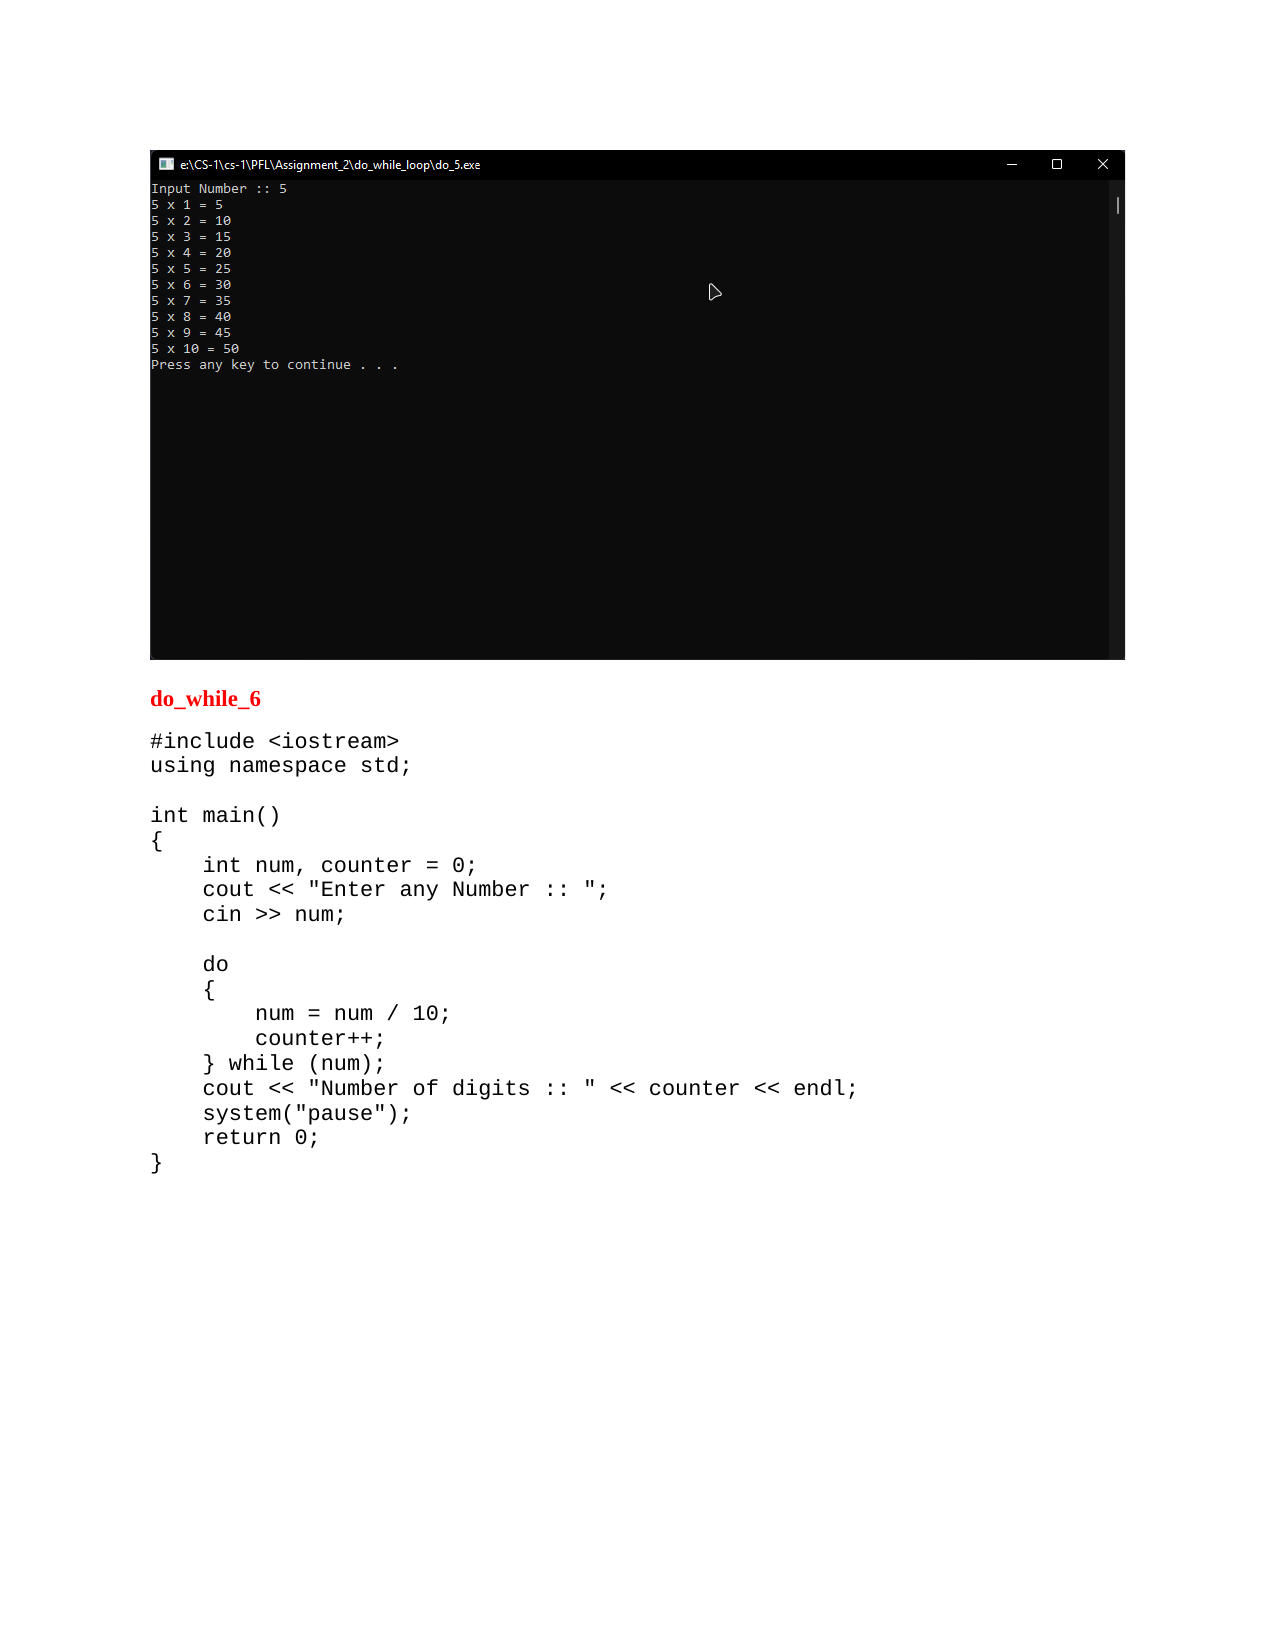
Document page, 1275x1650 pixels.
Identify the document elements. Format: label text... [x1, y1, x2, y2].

text cin >> num; [150, 903, 1125, 928]
text { [150, 978, 1125, 1002]
text using namespace std; [150, 754, 1125, 779]
text counter++; [150, 1027, 1125, 1052]
text do [150, 953, 1125, 978]
text num = num / 10; [150, 1002, 1125, 1027]
text int num, counter = 0; [150, 854, 1125, 878]
text cout << "Number of digits :: " << counter << endl; [150, 1077, 1125, 1102]
text } [150, 1151, 1125, 1176]
text #include <iostream> [150, 730, 1125, 754]
text cout << "Enter any Number :: "; [150, 878, 1125, 903]
text int main() [150, 804, 1125, 829]
text do_while_6 [150, 685, 1125, 711]
text return 0; [150, 1126, 1125, 1151]
text { [150, 829, 1125, 854]
picture [150, 150, 1125, 660]
text } while (num); [150, 1052, 1125, 1077]
text system("pause"); [150, 1102, 1125, 1126]
